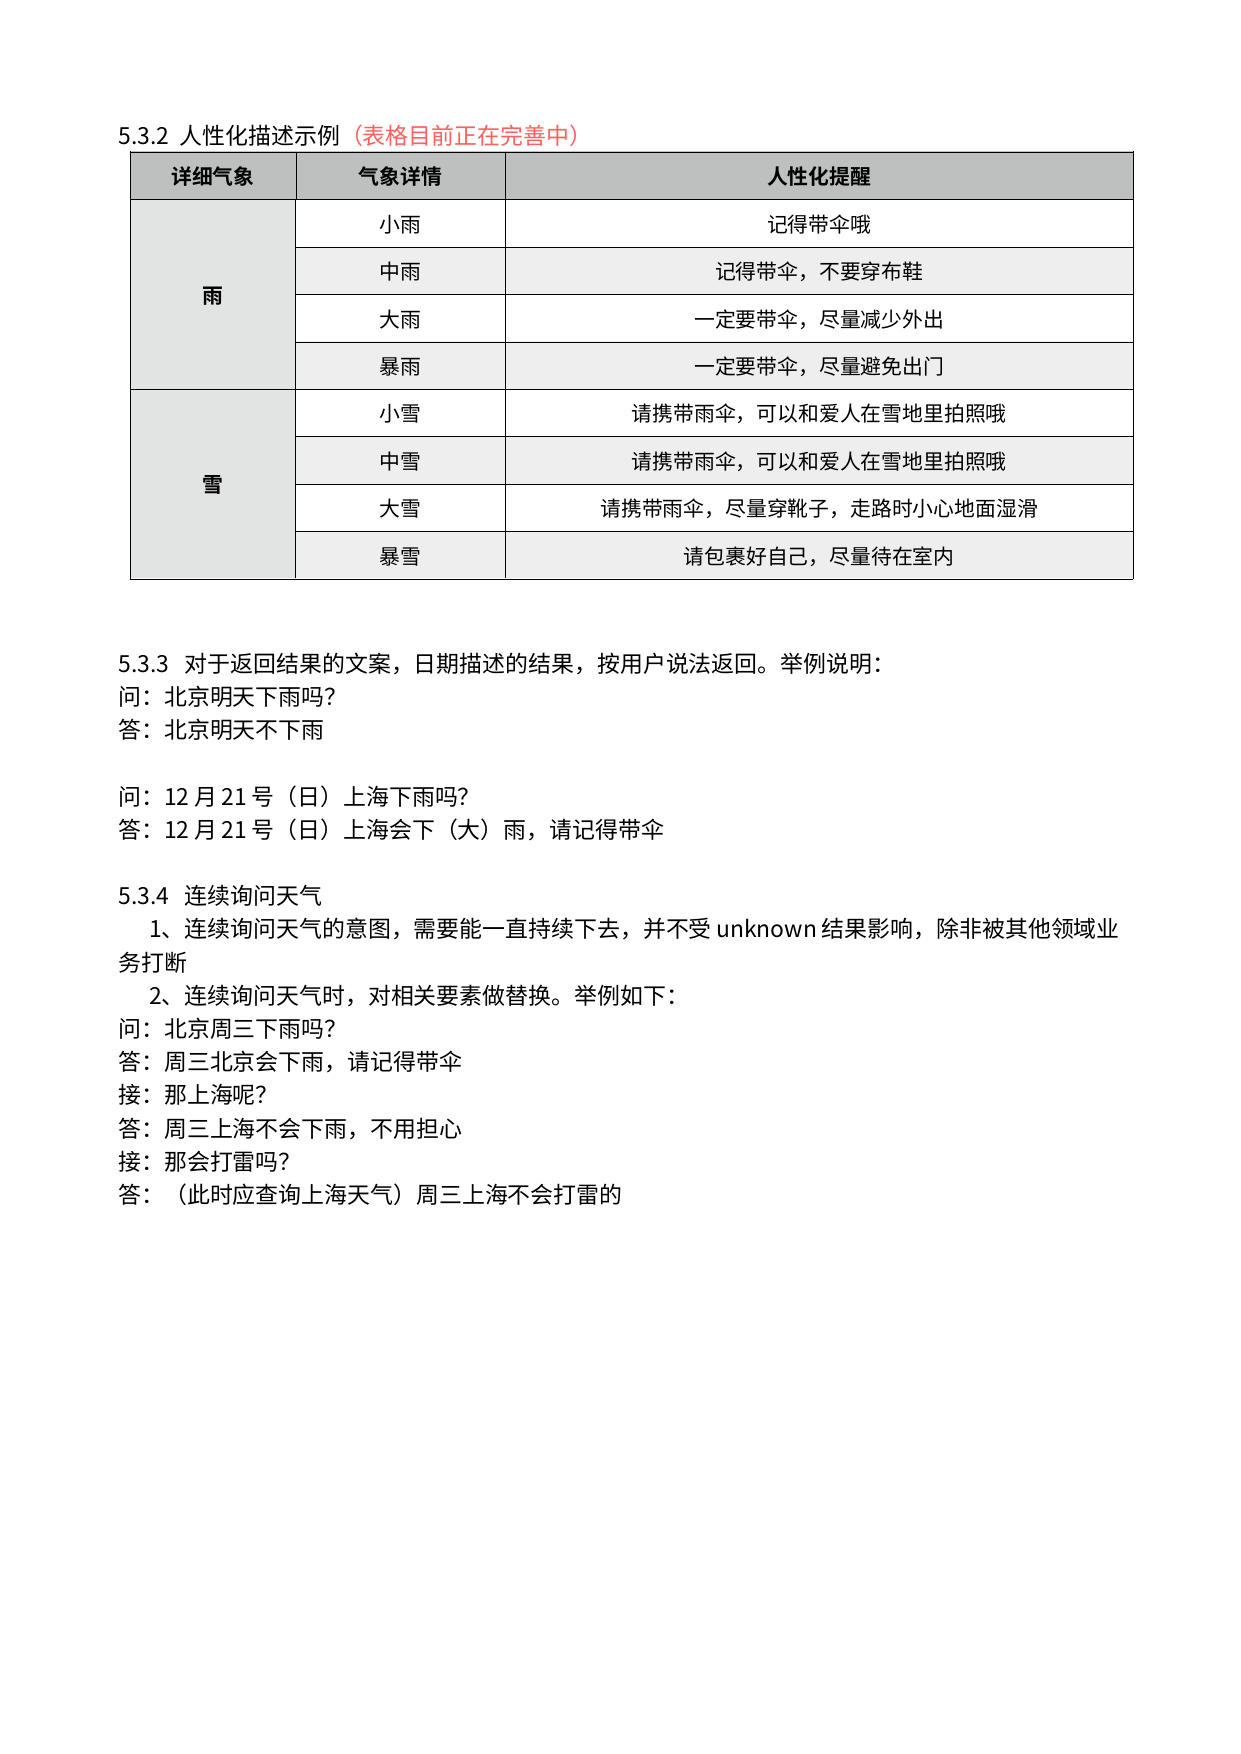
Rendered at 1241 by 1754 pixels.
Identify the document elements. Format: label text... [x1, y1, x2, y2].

table_cell 暴雪 [296, 532, 505, 578]
text 答：北京明天不下雨 [118, 712, 1122, 745]
table_cell 小雨 [296, 200, 505, 247]
text 2、连续询问天气时，对相关要素做替换。举例如下： [118, 978, 1122, 1011]
text 答：周三北京会下雨，请记得带伞 [118, 1044, 1122, 1077]
text 答：（此时应查询上海天气）周三上海不会打雷的 [118, 1177, 1122, 1210]
text 5.3.2 人性化描述示例（表格目前正在完善中） [118, 118, 1122, 151]
text 5.3.4 连续询问天气 [118, 878, 1122, 911]
table_cell 记得带伞哦 [506, 200, 1133, 247]
table_cell 请携带雨伞，可以和爱人在雪地里拍照哦 [506, 390, 1133, 436]
text 问：北京周三下雨吗？ [118, 1011, 1122, 1044]
table_header 气象详情 [297, 153, 505, 199]
text 5.3.3 对于返回结果的文案，日期描述的结果，按用户说法返回。举例说明： [118, 645, 1122, 679]
table_cell 中雨 [296, 248, 505, 294]
table_cell 请包裹好自己，尽量待在室内 [506, 532, 1133, 578]
table_cell 一定要带伞，尽量避免出门 [506, 343, 1133, 389]
text 1、连续询问天气的意图，需要能一直持续下去，并不受unknown结果影响，除非被其他领域业务打断 [118, 911, 1122, 978]
table_cell 小雪 [296, 390, 505, 436]
table_cell 雪 [131, 390, 295, 578]
table_header 人性化提醒 [506, 153, 1133, 199]
table_cell 请携带雨伞，可以和爱人在雪地里拍照哦 [506, 437, 1133, 484]
table_cell 一定要带伞，尽量减少外出 [506, 295, 1133, 341]
table_cell 大雪 [296, 485, 505, 531]
table_cell 暴雨 [296, 343, 505, 389]
table_cell 请携带雨伞，尽量穿靴子，走路时小心地面湿滑 [506, 485, 1133, 531]
table_cell 雨 [131, 200, 295, 389]
text 问：12月21号（日）上海下雨吗？ [118, 778, 1122, 812]
table_cell 中雪 [296, 437, 505, 484]
table_header 详细气象 [131, 153, 296, 199]
text 答：12月21号（日）上海会下（大）雨，请记得带伞 [118, 812, 1122, 845]
text 问：北京明天下雨吗？ [118, 679, 1122, 712]
text 接：那会打雷吗？ [118, 1144, 1122, 1177]
table_cell 记得带伞，不要穿布鞋 [506, 248, 1133, 294]
table_cell 大雨 [296, 295, 505, 341]
text 接：那上海呢？ [118, 1077, 1122, 1111]
text 答：周三上海不会下雨，不用担心 [118, 1111, 1122, 1144]
